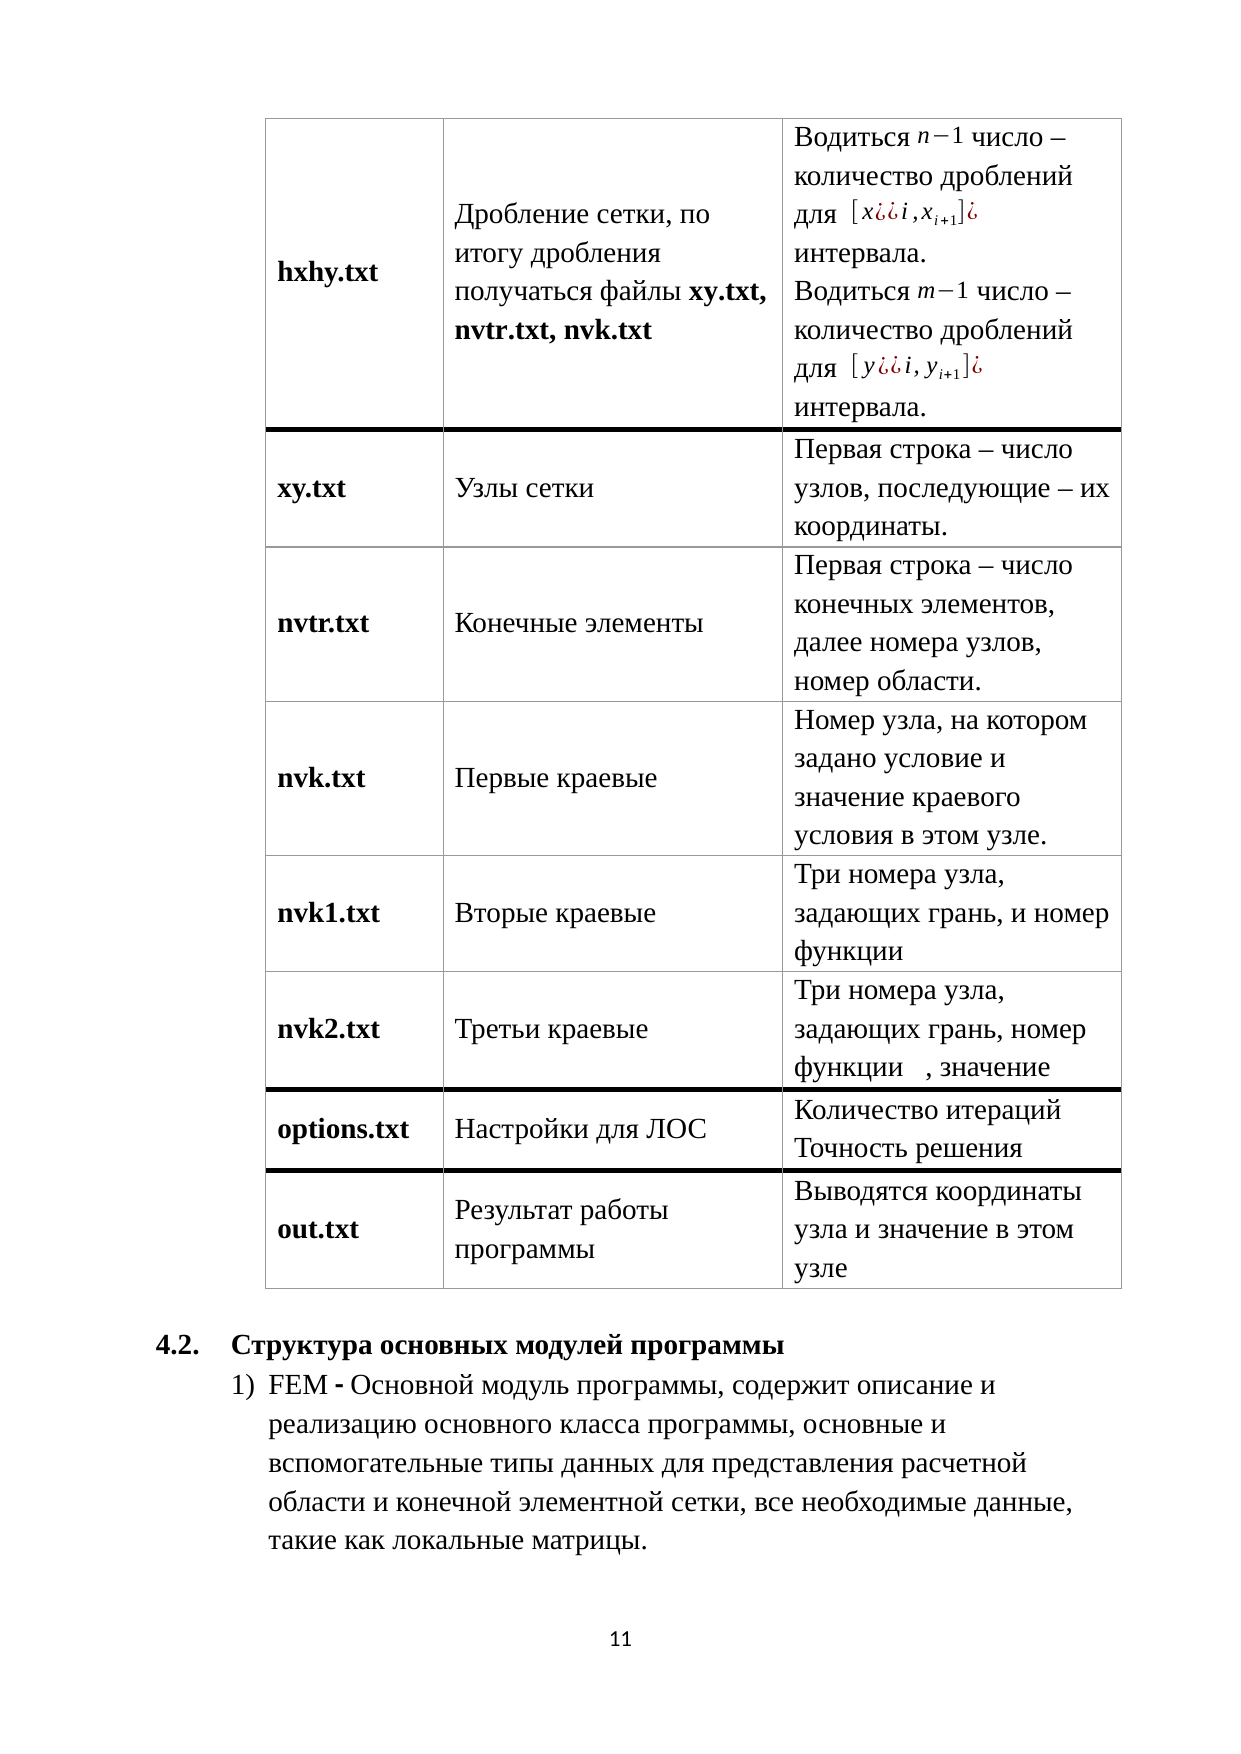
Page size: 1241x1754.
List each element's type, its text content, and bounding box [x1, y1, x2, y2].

table_cell options.txt [266, 1092, 443, 1168]
table_cell Первая строка – число узлов, последующие – их координаты. [783, 432, 1121, 546]
table_cell Выводятся координаты узла и значение в этом узле [783, 1173, 1121, 1288]
table_cell Первая строка – число конечных элементов, далее номера узлов, номер области. [783, 548, 1121, 701]
list Структура основных модулей программы [156, 1327, 1122, 1361]
list FEM - Основной модуль программы, содержит описание и реализацию основного класса программы, основные и вспомогательные типы данных для представления расчетной области и конечной элементной сетки, все необходимые данные, такие как локальные матрицы. [231, 1366, 1122, 1556]
table_cell Водиться число – количество дроблений для интервала. Водиться число – количество дроблений для интервала. [783, 119, 1121, 427]
table_cell Первые краевые [444, 702, 782, 855]
table_cell Третьи краевые [444, 972, 782, 1087]
table_cell nvk.txt [266, 702, 443, 855]
table_cell Дробление сетки, по итогу дробления получаться файлы xy.txt, nvtr.txt, nvk.txt [444, 119, 782, 427]
table_cell Результат работы программы [444, 1173, 782, 1288]
table_cell Номер узла, на котором задано условие и значение краевого условия в этом узле. [783, 702, 1121, 855]
table_cell xy.txt [266, 432, 443, 546]
table_cell Количество итераций Точность решения [783, 1092, 1121, 1168]
table_cell nvk1.txt [266, 856, 443, 971]
table_cell hxhy.txt [266, 119, 443, 427]
table_cell Конечные элементы [444, 548, 782, 701]
table_cell Вторые краевые [444, 856, 782, 971]
table_cell out.txt [266, 1173, 443, 1288]
table_cell Три номера узла, задающих грань, и номер функции [783, 856, 1121, 971]
table_cell Три номера узла, задающих грань, номер функции , значение [783, 972, 1121, 1087]
table_cell nvtr.txt [266, 548, 443, 701]
table_cell Узлы сетки [444, 432, 782, 546]
table_cell Настройки для ЛОС [444, 1092, 782, 1168]
table_cell nvk2.txt [266, 972, 443, 1087]
